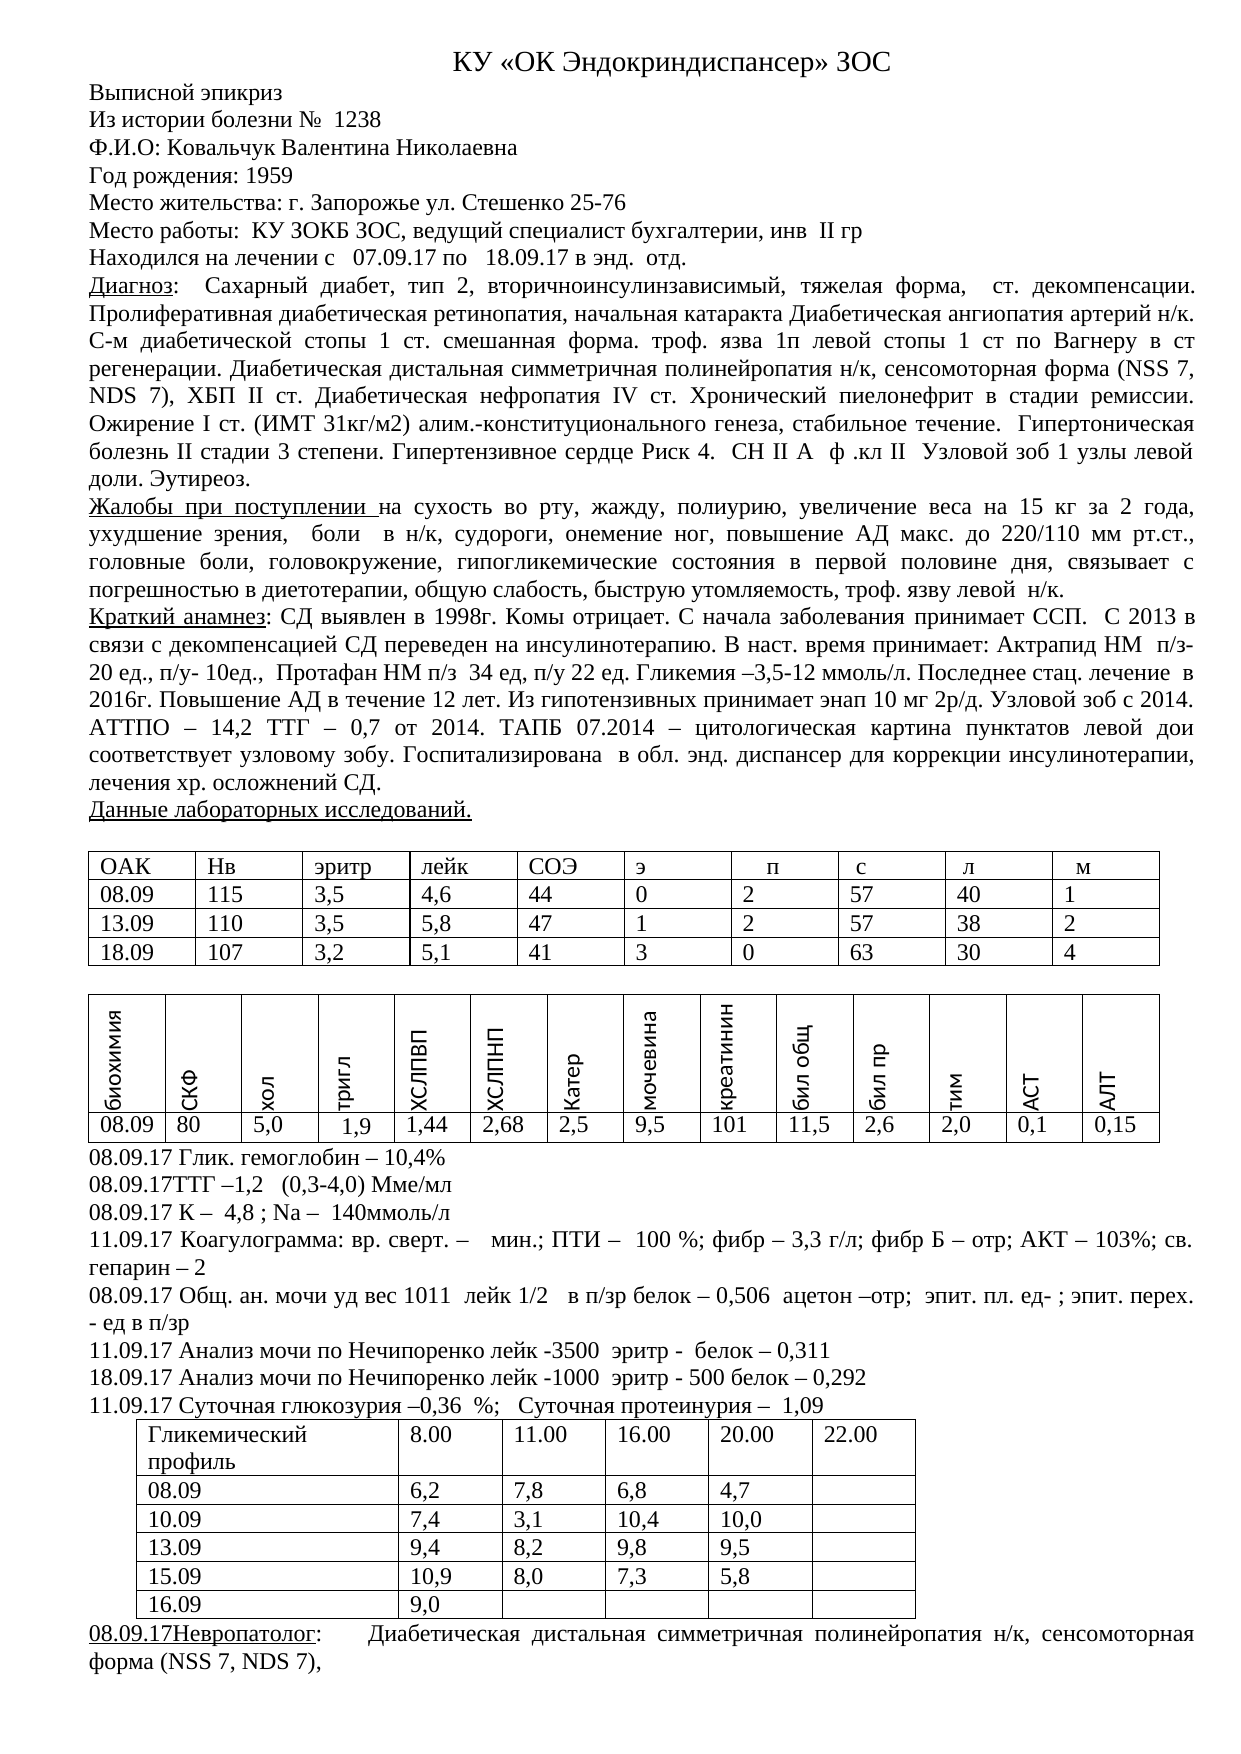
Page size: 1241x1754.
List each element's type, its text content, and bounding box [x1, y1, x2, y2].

table_cell 4,7 [709, 1476, 812, 1503]
table_cell 3,1 [503, 1505, 605, 1532]
table_cell 107 [196, 938, 302, 965]
table_cell 9,4 [399, 1533, 502, 1561]
table_cell 9,0 [399, 1591, 502, 1618]
table_header м [1053, 852, 1159, 879]
table_header ХСЛПВП [395, 995, 470, 1112]
table_header АСТ [1007, 995, 1082, 1112]
table_header п [732, 852, 838, 879]
table_cell 2,0 [930, 1113, 1006, 1142]
table_cell 16.09 [137, 1591, 398, 1618]
text Краткий анамнез: СД выявлен в 1998г. Комы отрицает. С начала заболевания С 2013 в связи с декомпенсацией СД переведен на инсулинотерапию. В наст. время принимает: Актрапид НМ п/з-20 ед., п/у- 10ед., Протафан НМ п/з 34 ед, п/у 22 ед. Гликемия –3,5-12 ммоль/л. Последнее стац. лечение в 2016г. Повышение АД в течение 12 лет. Из гипотензивных принимает энап 10 мг 2р/д. Узловой зоб с 2014. АТТПО – 14,2 ТТГ – 0,7 от 2014. ТАПБ 07.2014 – цитологическая картина пунктатов левой дои соответствует узловому зобу. Госпитализирована в обл. энд. диспансер для коррекции инсулинотерапии, лечения хр. осложнений СД. [89, 602, 1196, 796]
table_cell 2,5 [548, 1113, 623, 1142]
table_header эритр [303, 852, 409, 879]
table_header 11.00 [503, 1420, 605, 1475]
table_header э [625, 852, 731, 879]
table_cell 80 [166, 1113, 241, 1142]
subtitle Ф.И.О: Ковальчук Валентина Николаевна [89, 133, 1196, 161]
table_cell 10.09 [137, 1505, 398, 1532]
table_cell 57 [839, 909, 945, 937]
table_cell 10,9 [399, 1562, 502, 1589]
table_header Гликемический профиль [137, 1420, 398, 1475]
table_cell 7,3 [606, 1562, 708, 1589]
text Находился на лечении с 07.09.17 по 18.09.17 в отд. [89, 243, 1196, 271]
table_cell 5,0 [242, 1113, 318, 1142]
table_cell 0 [732, 938, 838, 965]
text 11.09.17 Коагулограмма: вр. сверт. – мин.; ПТИ – 100 %; фибр – 3,3 г/л; фибр Б – отр; АКТ – 103%; св. гепарин – 2 [89, 1225, 1196, 1281]
subtitle 08.09.17 Общ. ан. мочи уд вес 1011 лейк 1/2 в п/зр белок – 0,506 ацетон –отр; эпит. пл. ед- ; эпит. перех. - ед в п/зр [89, 1281, 1196, 1336]
table_cell 47 [518, 909, 624, 937]
text Жалобы при поступлении на сухость во рту, жажду, полиурию, увеличение веса на 15 кг за 2 года, ухудшение зрения, боли в н/к, судороги, онемение ног, повышение АД макс. до 220/110 мм рт.ст., головные боли, головокружение, гипогликемические состояния в первой половине дня, связывает с погрешностью в диетотерапии, общую слабость, быструю утомляемость, троф. язву левой н/к. [89, 492, 1196, 602]
table_cell 18.09 [89, 938, 195, 965]
table_cell [813, 1562, 915, 1589]
table_cell 0 [625, 880, 731, 908]
text Год рождения: 1959 [89, 161, 1196, 188]
table_cell 7,8 [503, 1476, 605, 1503]
table_cell 9,5 [624, 1113, 700, 1142]
table_cell 6,8 [606, 1476, 708, 1503]
table_cell 9,5 [709, 1533, 812, 1561]
table_cell 08.09 [137, 1476, 398, 1503]
table_cell 7,4 [399, 1505, 502, 1532]
text 11.09.17 Анализ мочи по Нечипоренко лейк -3500 эритр - белок – 0,311 [89, 1336, 1196, 1363]
table_header СОЭ [518, 852, 624, 879]
table_cell 5,8 [411, 909, 517, 937]
table_cell 63 [839, 938, 945, 965]
table_cell 8,2 [503, 1533, 605, 1561]
table_cell 13.09 [137, 1533, 398, 1561]
text Место работы: КУ ЗОКБ ЗОС, ведущий специалист бухгалтерии, инв II гр [89, 216, 1196, 243]
table_cell 0,15 [1083, 1113, 1159, 1142]
subtitle Выписной эпикриз [89, 78, 1202, 105]
table_cell 5,1 [411, 938, 517, 965]
table_cell 10,0 [709, 1505, 812, 1532]
table_cell [503, 1591, 605, 1618]
table_cell 0,1 [1007, 1113, 1082, 1142]
subtitle Из истории болезни № 1238 [89, 105, 1196, 133]
table_cell 9,8 [606, 1533, 708, 1561]
table_cell 15.09 [137, 1562, 398, 1589]
text Место жительства: г. Запорожье ул. Стешенко 25-76 [89, 188, 1196, 216]
table_cell 10,4 [606, 1505, 708, 1532]
table_cell [606, 1591, 708, 1618]
table_cell 3 [625, 938, 731, 965]
table_header биохимия [89, 995, 165, 1112]
table_cell 5,8 [709, 1562, 812, 1589]
text Данные лабораторных исследований. [89, 796, 1196, 823]
table_header СКФ [166, 995, 241, 1112]
table_cell 3,5 [303, 880, 409, 908]
text 08.09.17 Глик. гемоглобин – 10,4% [89, 1143, 1196, 1170]
table_cell 2 [732, 880, 838, 908]
table_cell 6,2 [399, 1476, 502, 1503]
table_header хол [242, 995, 318, 1112]
table_header АЛТ [1083, 995, 1159, 1112]
table_header бил общ [777, 995, 853, 1112]
table_cell [813, 1591, 915, 1618]
table_cell 110 [196, 909, 302, 937]
table_cell 1,44 [395, 1113, 470, 1142]
table_cell 2 [732, 909, 838, 937]
table_header Нв [196, 852, 302, 879]
table_cell 1 [1053, 880, 1159, 908]
table_cell 11,5 [777, 1113, 853, 1142]
table_cell 4,6 [411, 880, 517, 908]
table_header 8.00 [399, 1420, 502, 1475]
text 11.09.17 Суточная глюкозурия –0,36 %; Суточная протеинурия – 1,09 [89, 1391, 1196, 1419]
text 08.09.17 К – 4,8 ; Nа – 140ммоль/л [89, 1198, 1196, 1225]
table_cell [813, 1533, 915, 1561]
table_cell 13.09 [89, 909, 195, 937]
text 08.09.17ТТГ –1,2 (0,3-4,0) Мме/мл [89, 1170, 1196, 1198]
table_cell 8,0 [503, 1562, 605, 1589]
table_header с [839, 852, 945, 879]
table_header 20.00 [709, 1420, 812, 1475]
table_header тим [930, 995, 1006, 1112]
table_header 22.00 [813, 1420, 915, 1475]
table_cell 08.09 [89, 880, 195, 908]
table_cell 2 [1053, 909, 1159, 937]
table_header ОАК [89, 852, 195, 879]
table_cell 1,9 [319, 1113, 394, 1142]
table_cell 44 [518, 880, 624, 908]
table_cell 40 [946, 880, 1052, 908]
table_header бил пр [854, 995, 929, 1112]
table_cell 101 [701, 1113, 776, 1142]
table_header 16.00 [606, 1420, 708, 1475]
text Диагноз: Сахарный диабет, тип 2, вторичноинсулинзависимый, ст. Пролиферативная диабетическая ретинопатия, начальная катаракта Диабетическая ангиопатия артерий н/к. С-м диабетической стопы 1 ст. смешанная форма. троф. язва 1п левой стопы 1 ст по Вагнеру в ст регенерации. Диабетическая дистальная симметричная полинейропатия н/к, сенсомоторная форма (NSS 7, NDS 7), ХБП II ст. Диабетическая нефропатия IV ст. Хронический пиелонефрит в стадии ремиссии. Ожирение I ст. (ИМТ 31кг/м2) алим.-конституционального генеза, стабильное течение. Гипертоническая болезнь II стадии 3 степени. Гипертензивное сердце Риск 4. СН II А ф .кл II Узловой зоб 1 узлы левой доли. Эутиреоз. [89, 271, 1196, 492]
table_cell [813, 1505, 915, 1532]
table_header Катер [548, 995, 623, 1112]
table_cell 2,6 [854, 1113, 929, 1142]
text 18.09.17 Анализ мочи по Нечипоренко лейк -1000 эритр - 500 белок – 0,292 [89, 1363, 1196, 1391]
table_header креатинин [701, 995, 776, 1112]
table_cell 08.09 [89, 1113, 165, 1142]
table_cell 41 [518, 938, 624, 965]
table_header тригл [319, 995, 394, 1112]
table_cell [709, 1591, 812, 1618]
table_cell 3,5 [303, 909, 409, 937]
table_cell 2,68 [471, 1113, 547, 1142]
text 08.09.17Невропатолог: Диабетическая дистальная симметричная полинейропатия н/к, сенсомоторная форма (NSS 7, NDS 7), [89, 1619, 1196, 1674]
table_cell 3,2 [303, 938, 409, 965]
table_cell 38 [946, 909, 1052, 937]
table_cell [813, 1476, 915, 1503]
table_cell 30 [946, 938, 1052, 965]
table_cell 1 [625, 909, 731, 937]
table_cell 4 [1053, 938, 1159, 965]
table_header лейк [411, 852, 517, 879]
table_cell 115 [196, 880, 302, 908]
table_header мочевина [624, 995, 700, 1112]
table_header ХСЛПНП [471, 995, 547, 1112]
table_cell 57 [839, 880, 945, 908]
table_header л [946, 852, 1052, 879]
